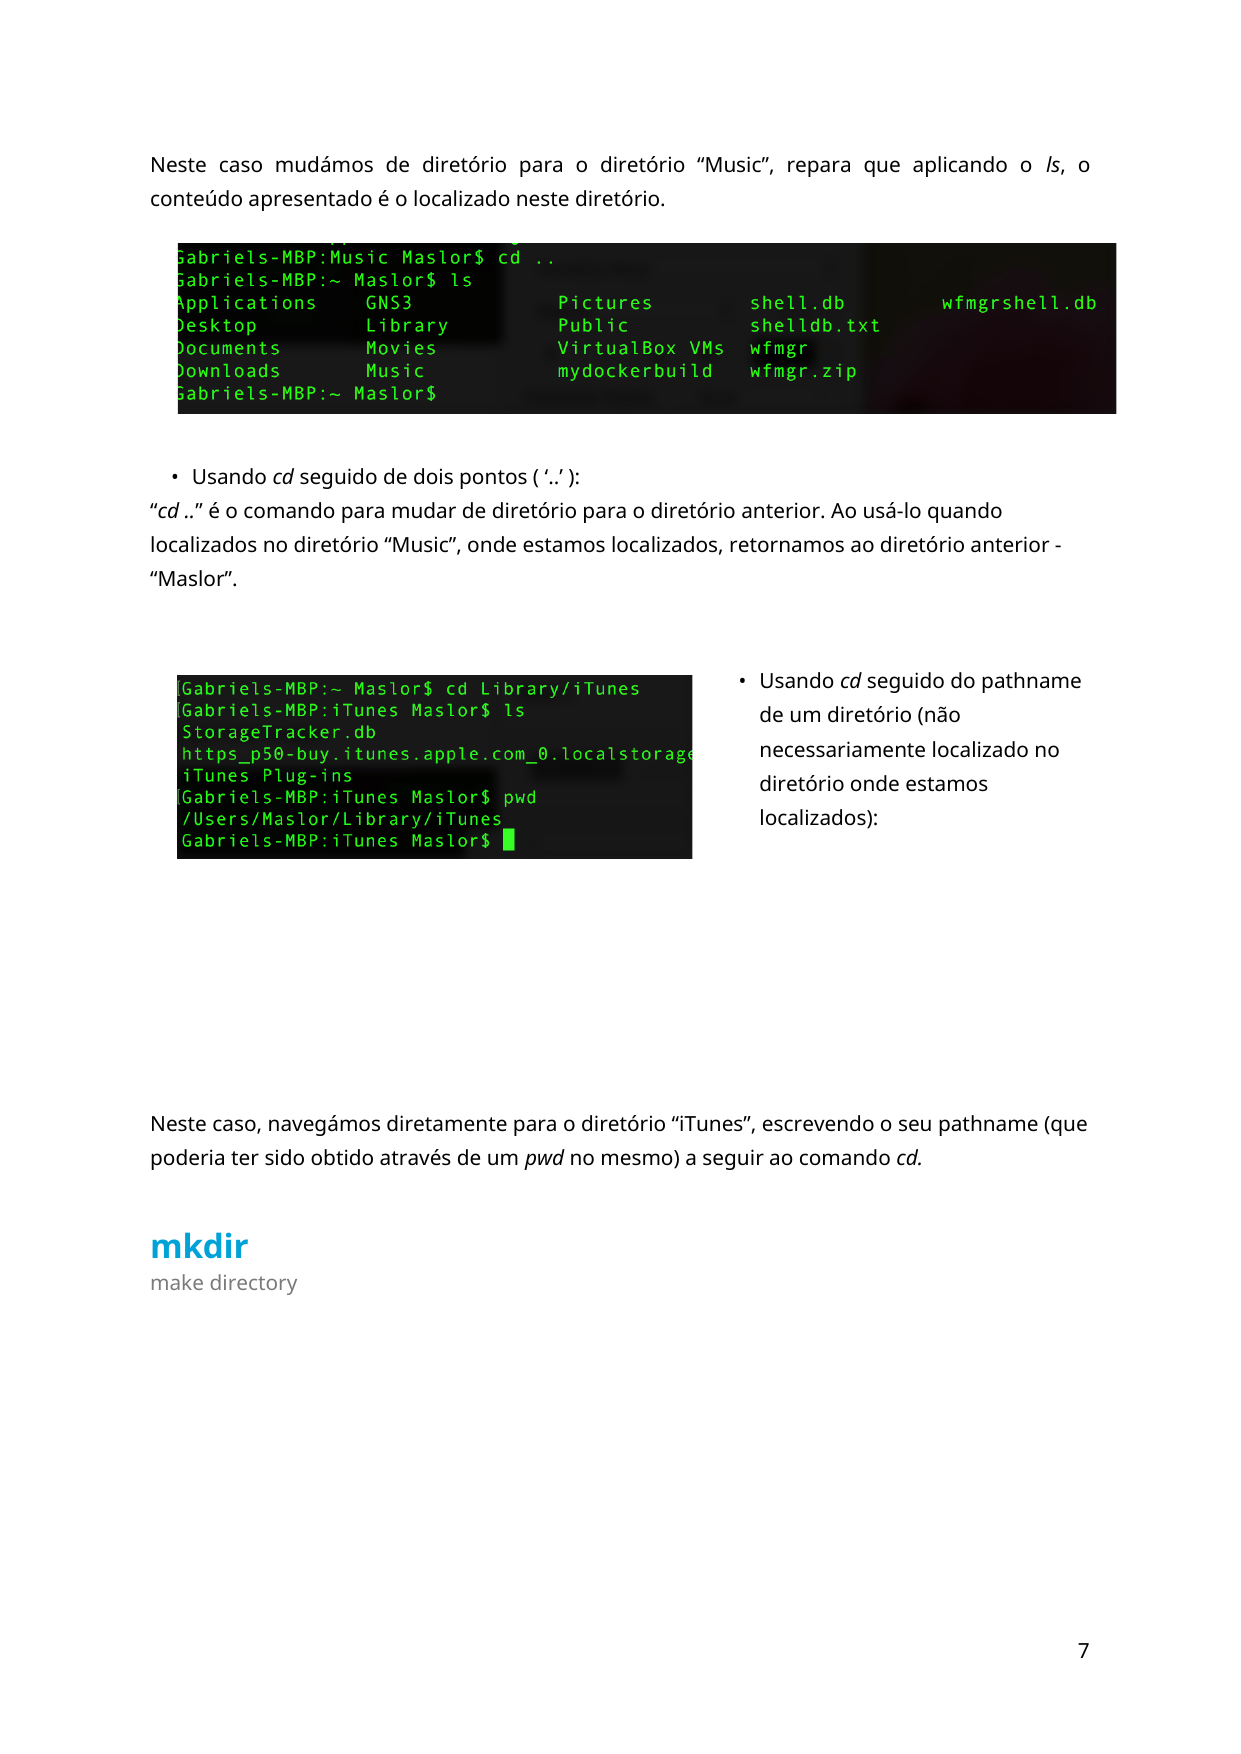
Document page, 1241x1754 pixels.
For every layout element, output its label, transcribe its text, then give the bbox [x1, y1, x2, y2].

text Neste caso, navegámos diretamente para o diretório “iTunes”, escrevendo o seu pathname (que poderia ter sido obtido através de um pwd no mesmo) a seguir ao comando cd. [150, 1109, 1090, 1172]
text Neste caso mudámos de diretório para o diretório “Music”, repara que aplicando o ls, o conteúdo apresentado é o localizado neste diretório. [150, 150, 1090, 212]
subtitle mkdir [150, 1223, 1090, 1268]
picture [176, 675, 693, 859]
text “cd ..” é o comando para mudar de diretório para o diretório anterior. Ao usá-lo quando localizados no diretório “Music”, onde estamos localizados, retornamos ao diretório anterior - “Maslor”. [150, 496, 1090, 593]
picture [176, 243, 1117, 414]
list Usando cd seguido de dois pontos ( ‘..’ ): [171, 286, 1090, 491]
text make directory [150, 1268, 1090, 1297]
